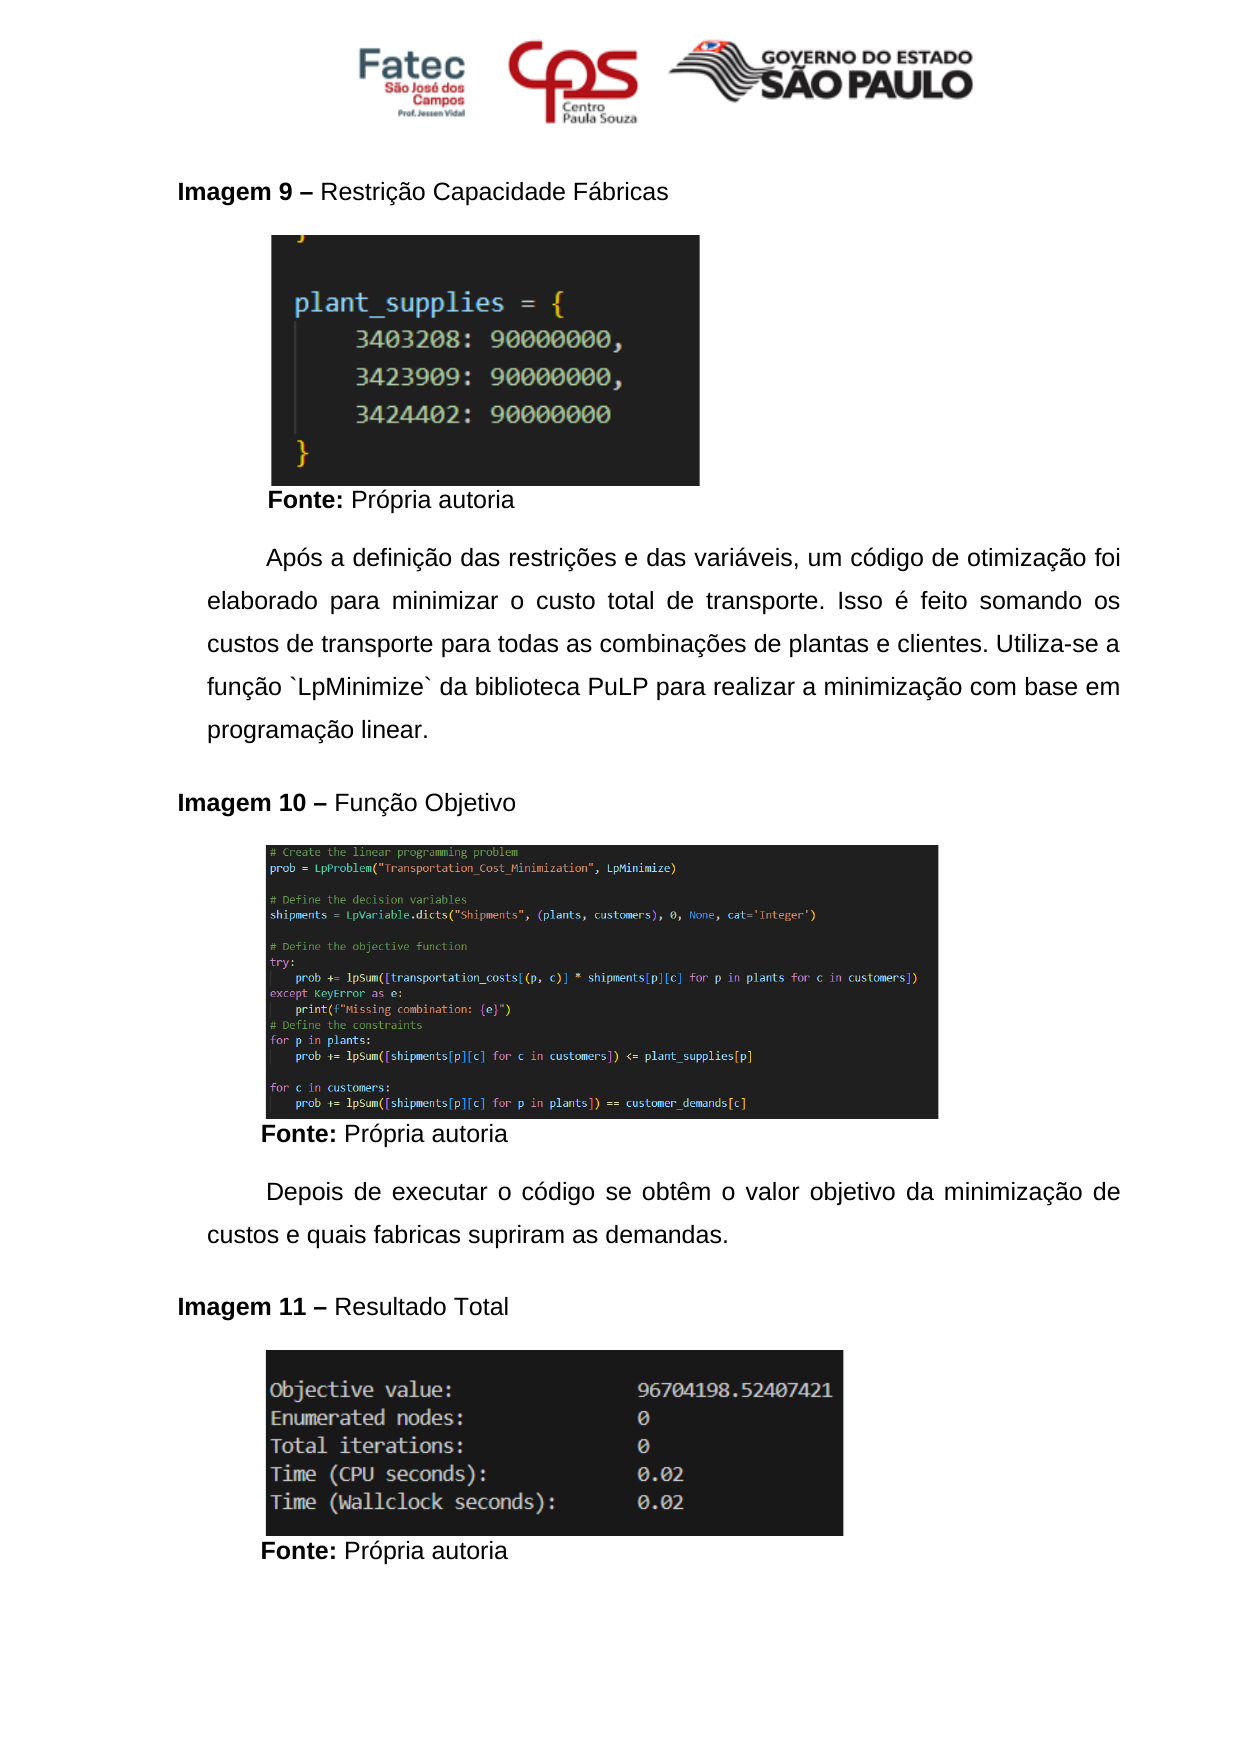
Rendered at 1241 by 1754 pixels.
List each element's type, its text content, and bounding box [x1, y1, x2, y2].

text Imagem 9 – Restrição Capacidade Fábricas [177, 177, 1122, 206]
picture [265, 1350, 844, 1536]
text Fonte: Própria autoria [177, 1119, 1122, 1148]
text Fonte: Própria autoria [177, 1536, 1122, 1565]
picture [271, 235, 700, 486]
text Imagem 10 – Função Objetivo [177, 788, 1122, 817]
text Imagem 11 – Resultado Total [177, 1292, 1122, 1321]
text Fonte: Própria autoria [177, 485, 1122, 514]
picture [265, 845, 939, 1119]
text Depois de executar o código se obtêm o valor objetivo da minimização de custos e quais fabricas supriram as demandas. [207, 1177, 1122, 1249]
text Após a definição das restrições e das variáveis, um código de otimização foi elaborado para minimizar o custo total de transporte. Isso é feito somando os custos de transporte para todas as combinações de plantas e clientes. Utiliza-se a função `LpMinimize` da biblioteca PuLP para realizar a minimização com base em programação linear. [207, 543, 1122, 744]
picture [313, 23, 1008, 144]
